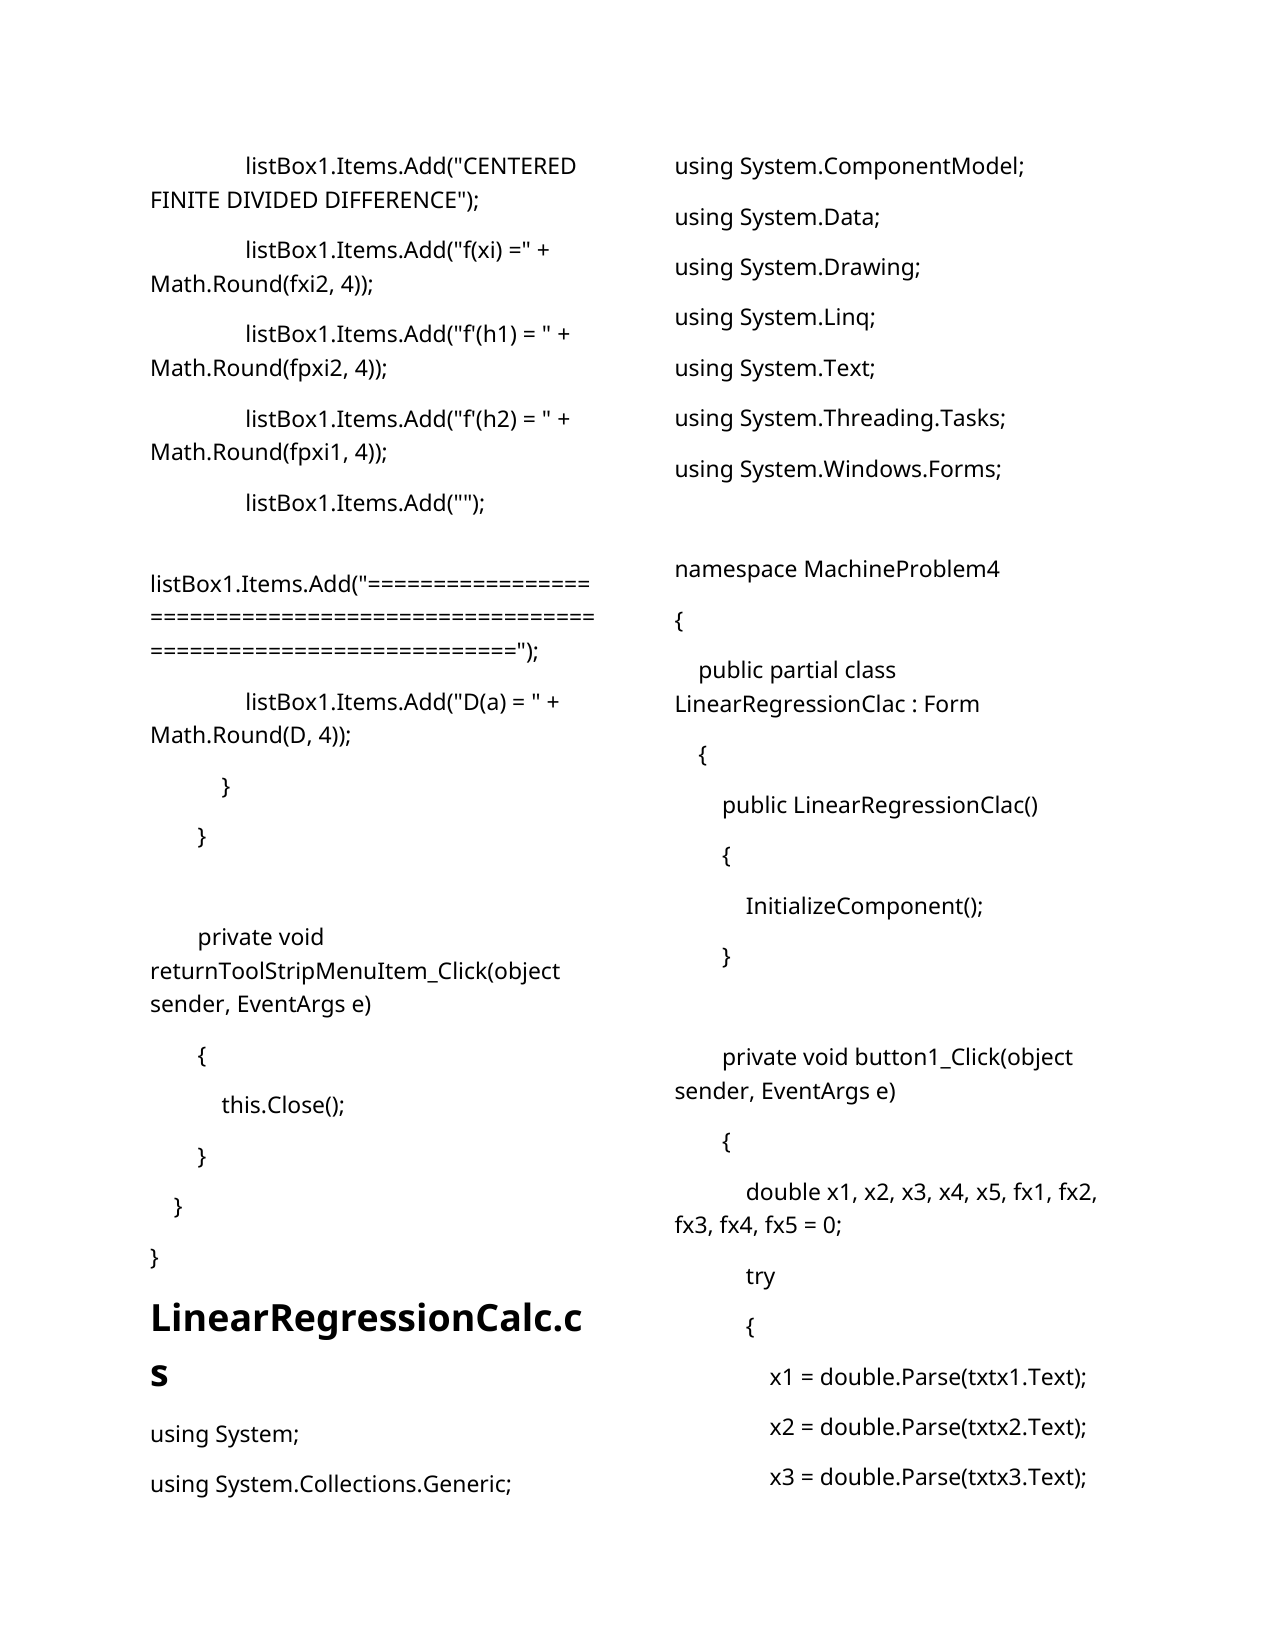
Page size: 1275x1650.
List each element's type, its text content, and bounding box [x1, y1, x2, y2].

text { [674, 1310, 1125, 1341]
text } [150, 770, 601, 801]
text { [674, 738, 1125, 769]
text listBox1.Items.Add("f'(h1) = " + Math.Round(fpxi2, 4)); [150, 318, 601, 383]
text public LinearRegressionClac() [674, 789, 1125, 820]
text x1 = double.Parse(txtx1.Text); [674, 1360, 1125, 1392]
text listBox1.Items.Add(""); [150, 487, 601, 518]
text listBox1.Items.Add("==============================================================================="); [150, 537, 601, 666]
text } [150, 1140, 601, 1171]
text listBox1.Items.Add("D(a) = " + Math.Round(D, 4)); [150, 686, 601, 751]
text } [150, 1190, 601, 1221]
text using System.Data; [674, 200, 1125, 232]
text using System.Threading.Tasks; [674, 402, 1125, 433]
text } [150, 820, 601, 851]
text InitializeComponent(); [674, 889, 1125, 921]
text x3 = double.Parse(txtx3.Text); [674, 1461, 1125, 1492]
text using System.Drawing; [674, 251, 1125, 282]
text this.Close(); [150, 1089, 601, 1121]
text using System.Text; [674, 352, 1125, 383]
text { [674, 604, 1125, 635]
text namespace MachineProblem4 [674, 553, 1125, 584]
text try [674, 1259, 1125, 1291]
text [150, 234, 601, 299]
text private void button1_Click(object sender, EventArgs e) [674, 1041, 1125, 1106]
text { [150, 1039, 601, 1070]
text using System.ComponentModel; [674, 150, 1125, 181]
text using System; [150, 1418, 601, 1449]
text { [674, 839, 1125, 870]
text double x1, x2, x3, x4, x5, fx1, fx2, fx3, fx4, fx5 = 0; [674, 1175, 1125, 1240]
text { [674, 1125, 1125, 1156]
text listBox1.Items.Add("f'(h2) = " + Math.Round(fpxi1, 4)); [150, 402, 601, 467]
text } [674, 940, 1125, 971]
text using System.Windows.Forms; [674, 452, 1125, 484]
text using System.Collections.Generic; [150, 1468, 601, 1499]
text } [150, 1241, 601, 1272]
text listBox1.Items.Add("CENTERED FINITE DIVIDED DIFFERENCE"); [150, 150, 601, 215]
text using System.Linq; [674, 301, 1125, 332]
text private void returnToolStripMenuItem_Click(object sender, EventArgs e) [150, 921, 601, 1020]
text public partial class LinearRegressionClac : Form [674, 654, 1125, 719]
text LinearRegressionCalc.cs [150, 1291, 601, 1397]
text x2 = double.Parse(txtx2.Text); [674, 1411, 1125, 1442]
